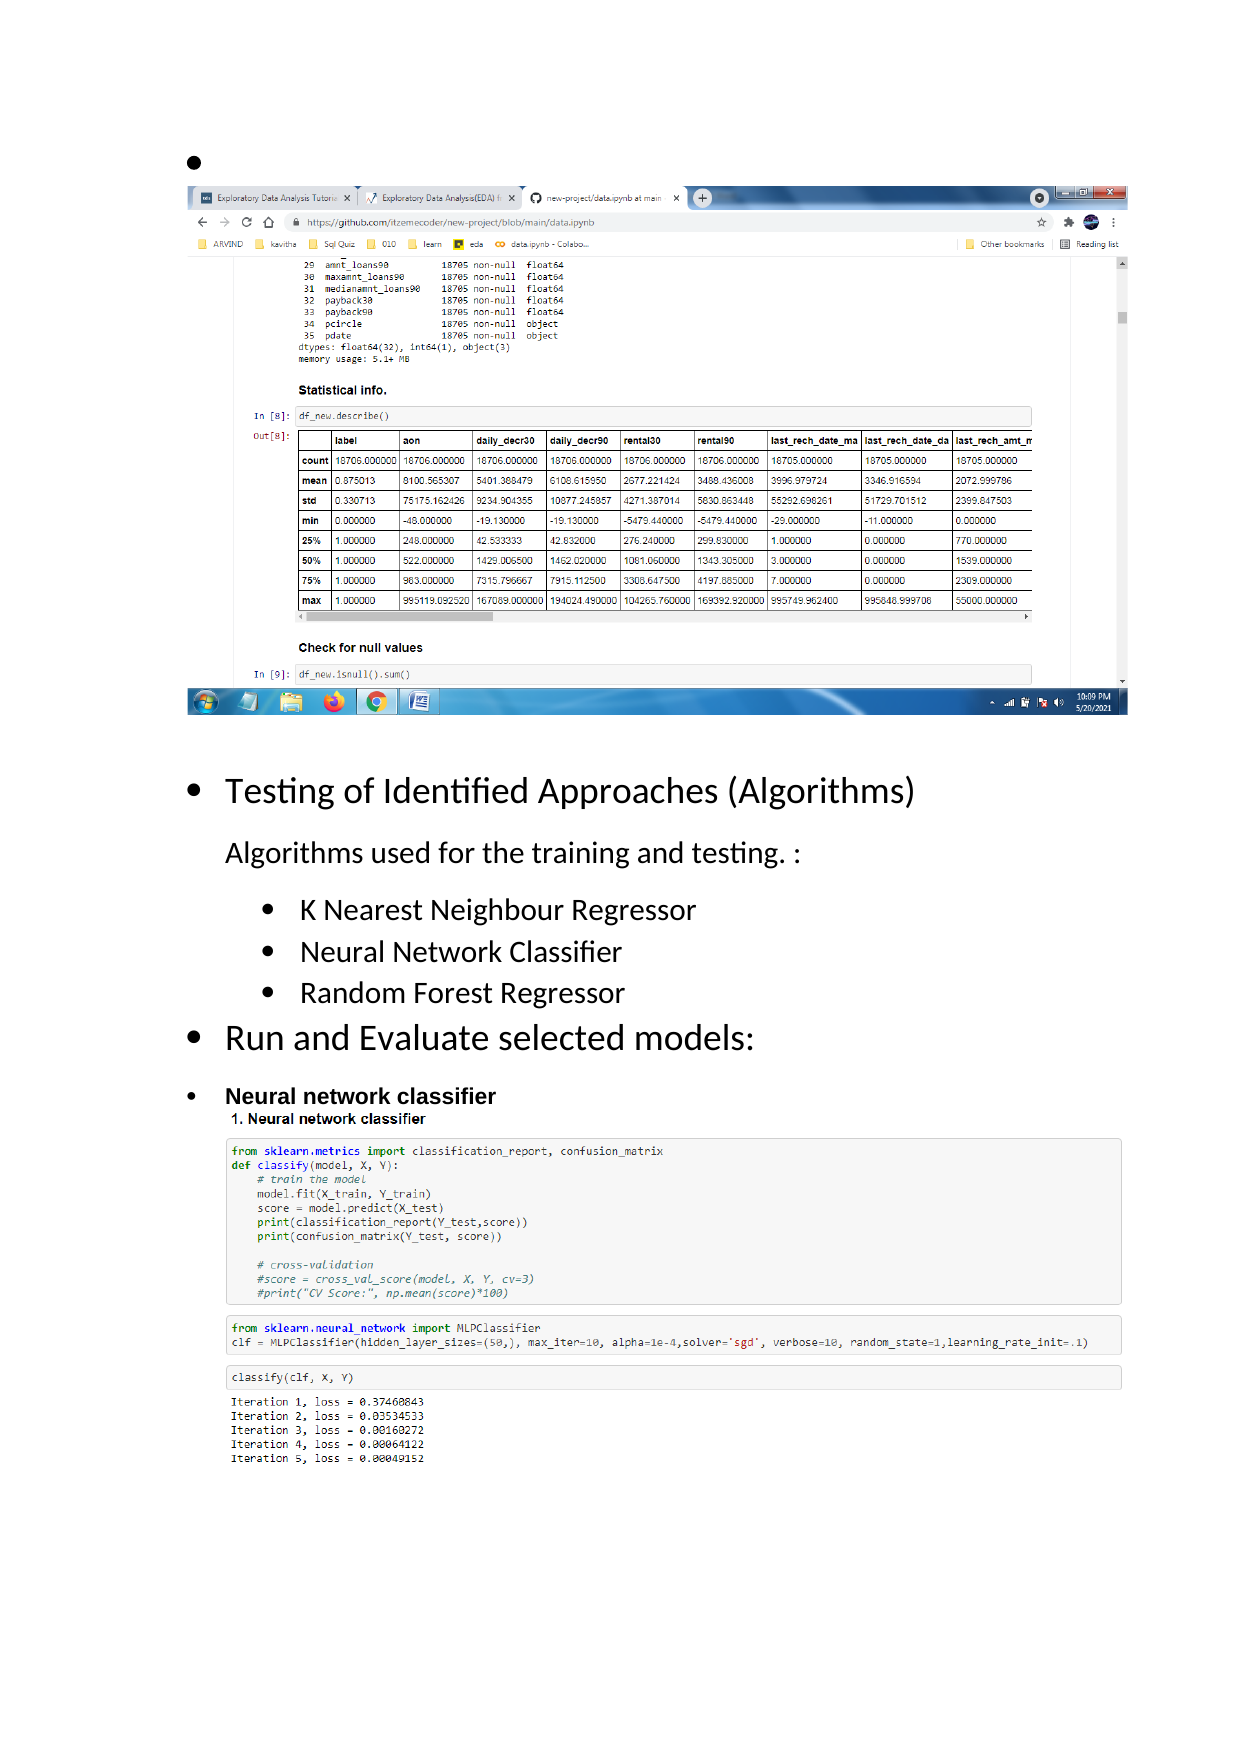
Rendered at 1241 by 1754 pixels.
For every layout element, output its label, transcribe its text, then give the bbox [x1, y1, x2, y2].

list K Nearest Neighbour Regressor [262, 891, 1090, 929]
list Testing of Identified Approaches (Algorithms) [187, 767, 1090, 812]
text Algorithms used for the training and testing. : [150, 833, 1090, 871]
subtitle Neural network classifier [187, 1083, 1090, 1109]
picture [187, 186, 1128, 715]
list Neural Network Classifier [262, 932, 1090, 970]
list Random Forest Regressor [262, 973, 1090, 1011]
picture [225, 1111, 1164, 1466]
list Run and Evaluate selected models: [187, 1014, 1090, 1060]
